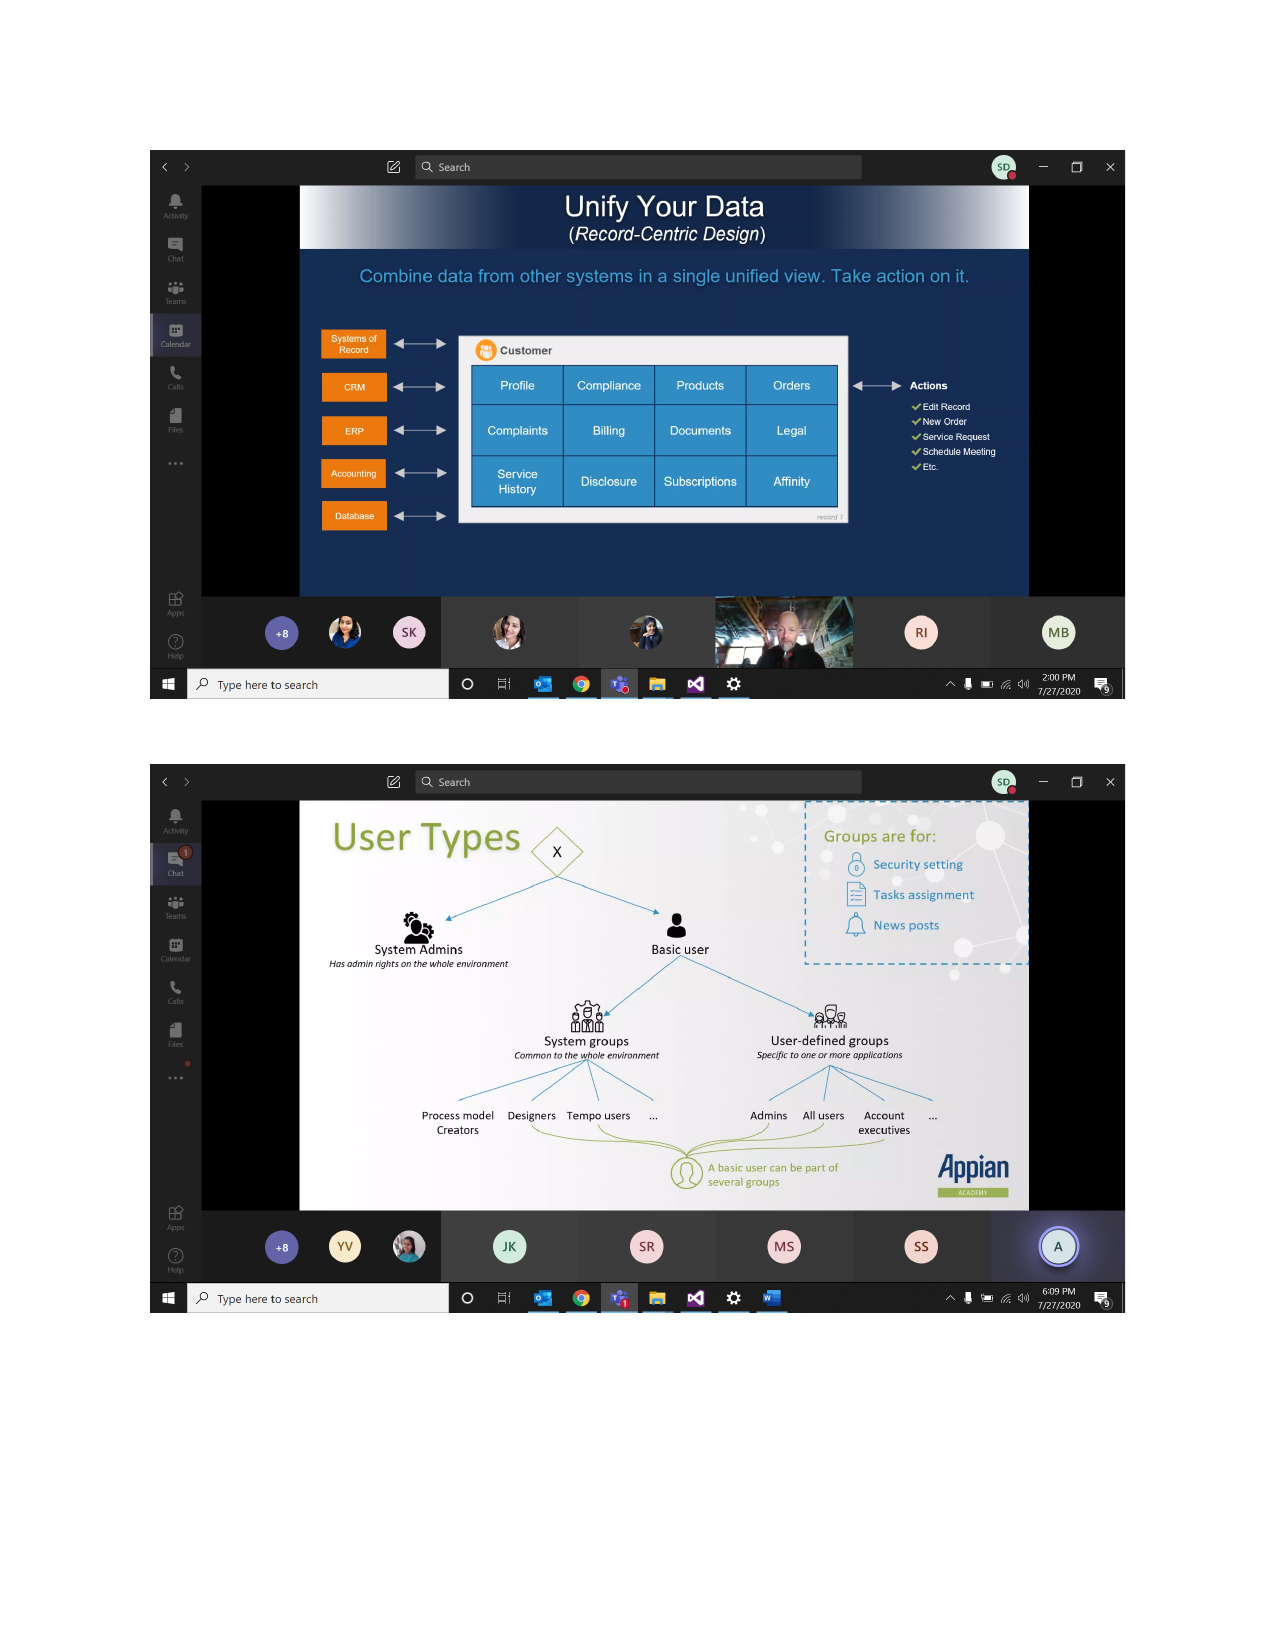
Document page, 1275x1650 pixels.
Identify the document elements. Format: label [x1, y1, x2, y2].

picture [150, 764, 1125, 1313]
picture [150, 150, 1125, 699]
